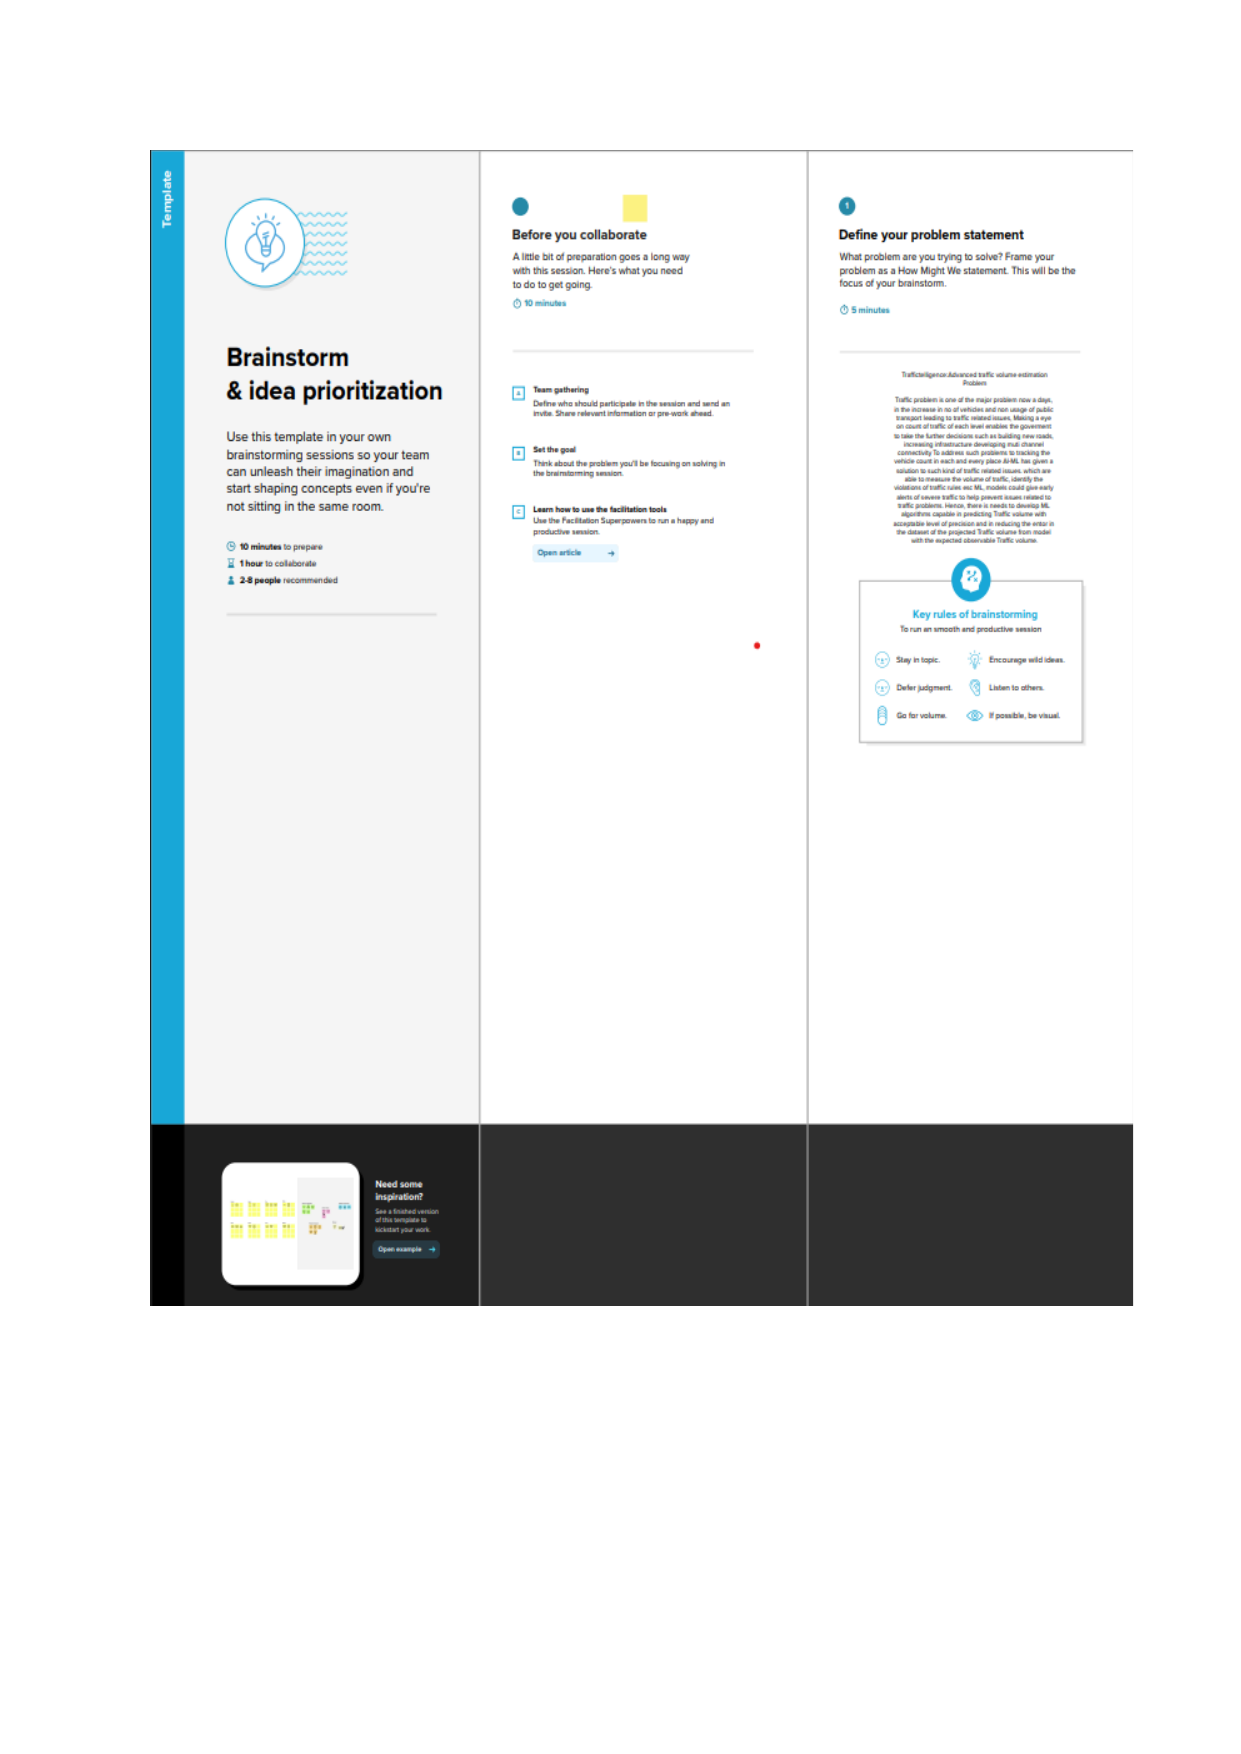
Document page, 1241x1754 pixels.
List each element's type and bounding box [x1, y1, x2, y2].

picture [150, 150, 1134, 1306]
